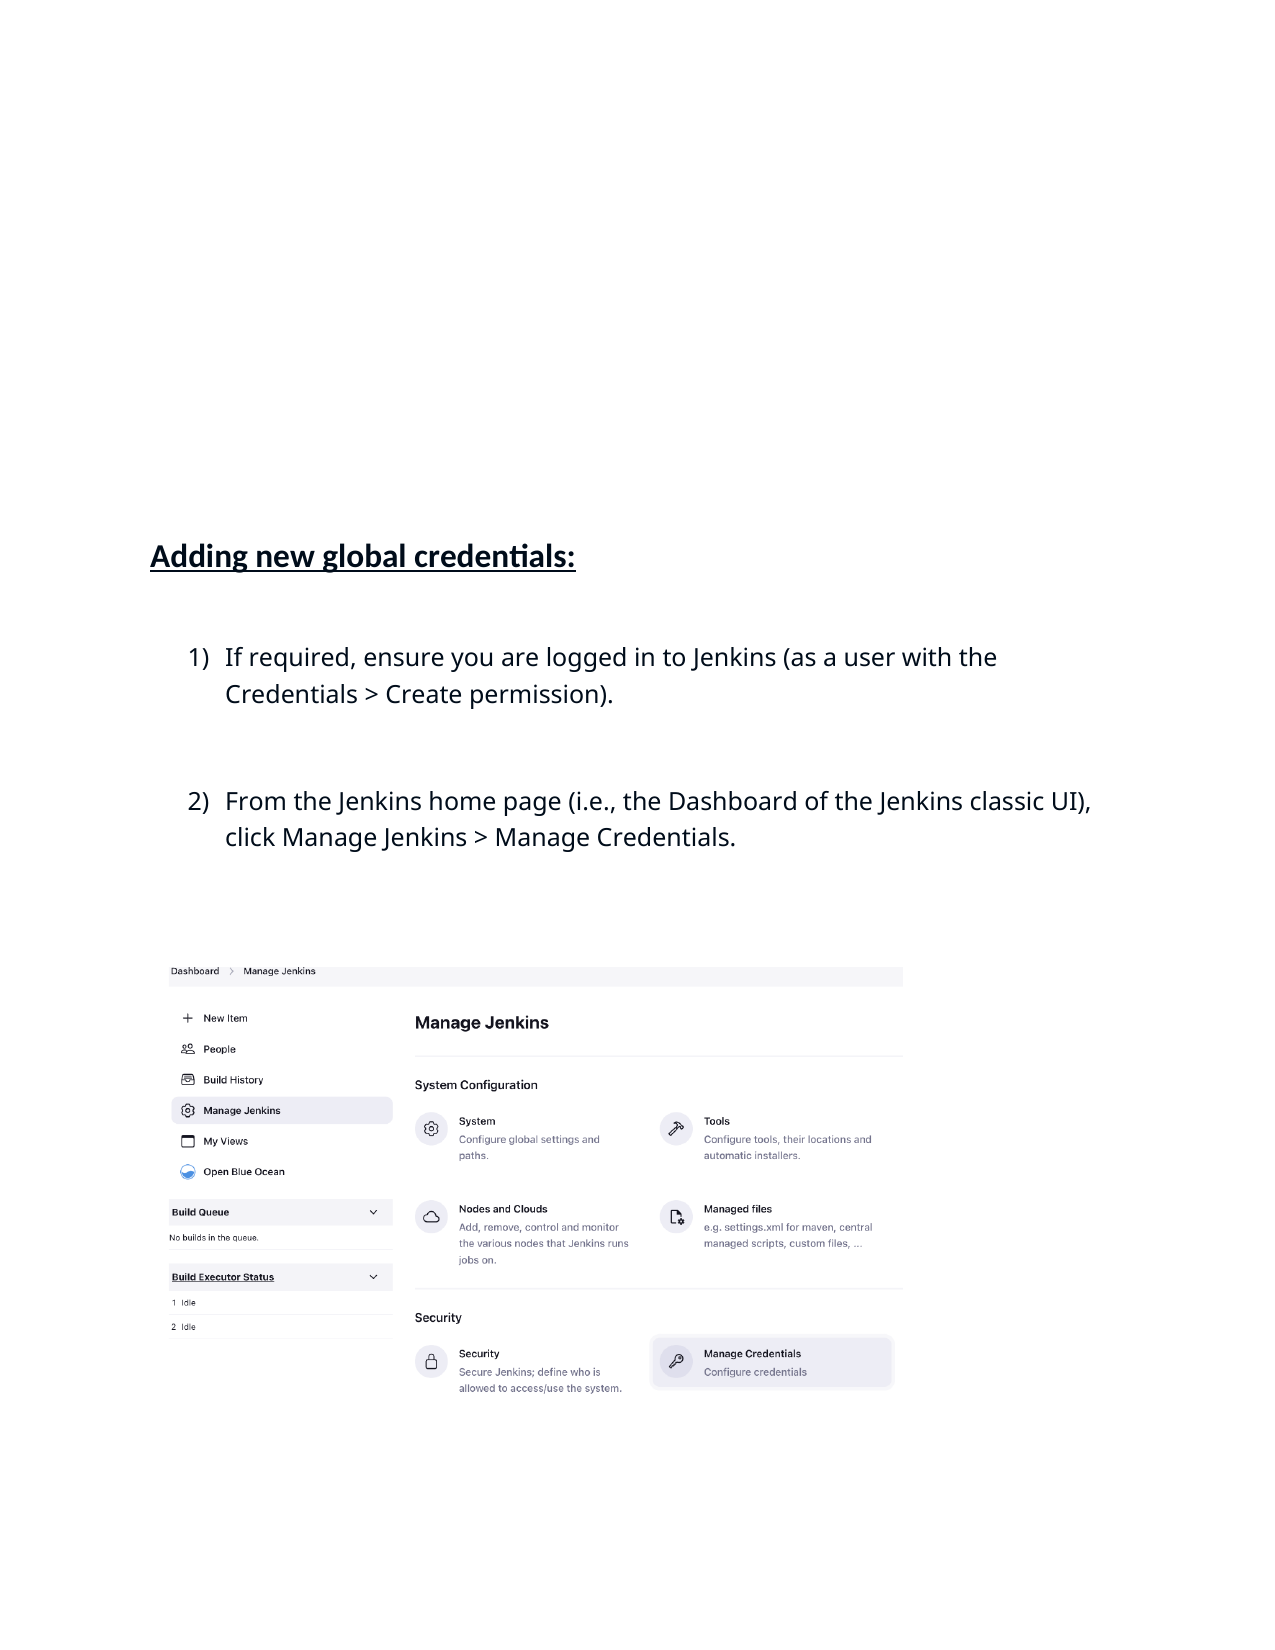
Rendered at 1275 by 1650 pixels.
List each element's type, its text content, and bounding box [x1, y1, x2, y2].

subtitle Adding new global credentials: [150, 535, 1125, 576]
list If required, ensure you are logged in to Jenkins (as a user with the Credentials > Create permission). [187, 639, 1125, 710]
list From the Jenkins home page (i.e., the Dashboard of the Jenkins classic UI), click Manage Jenkins > Manage Credentials. [187, 783, 1125, 854]
